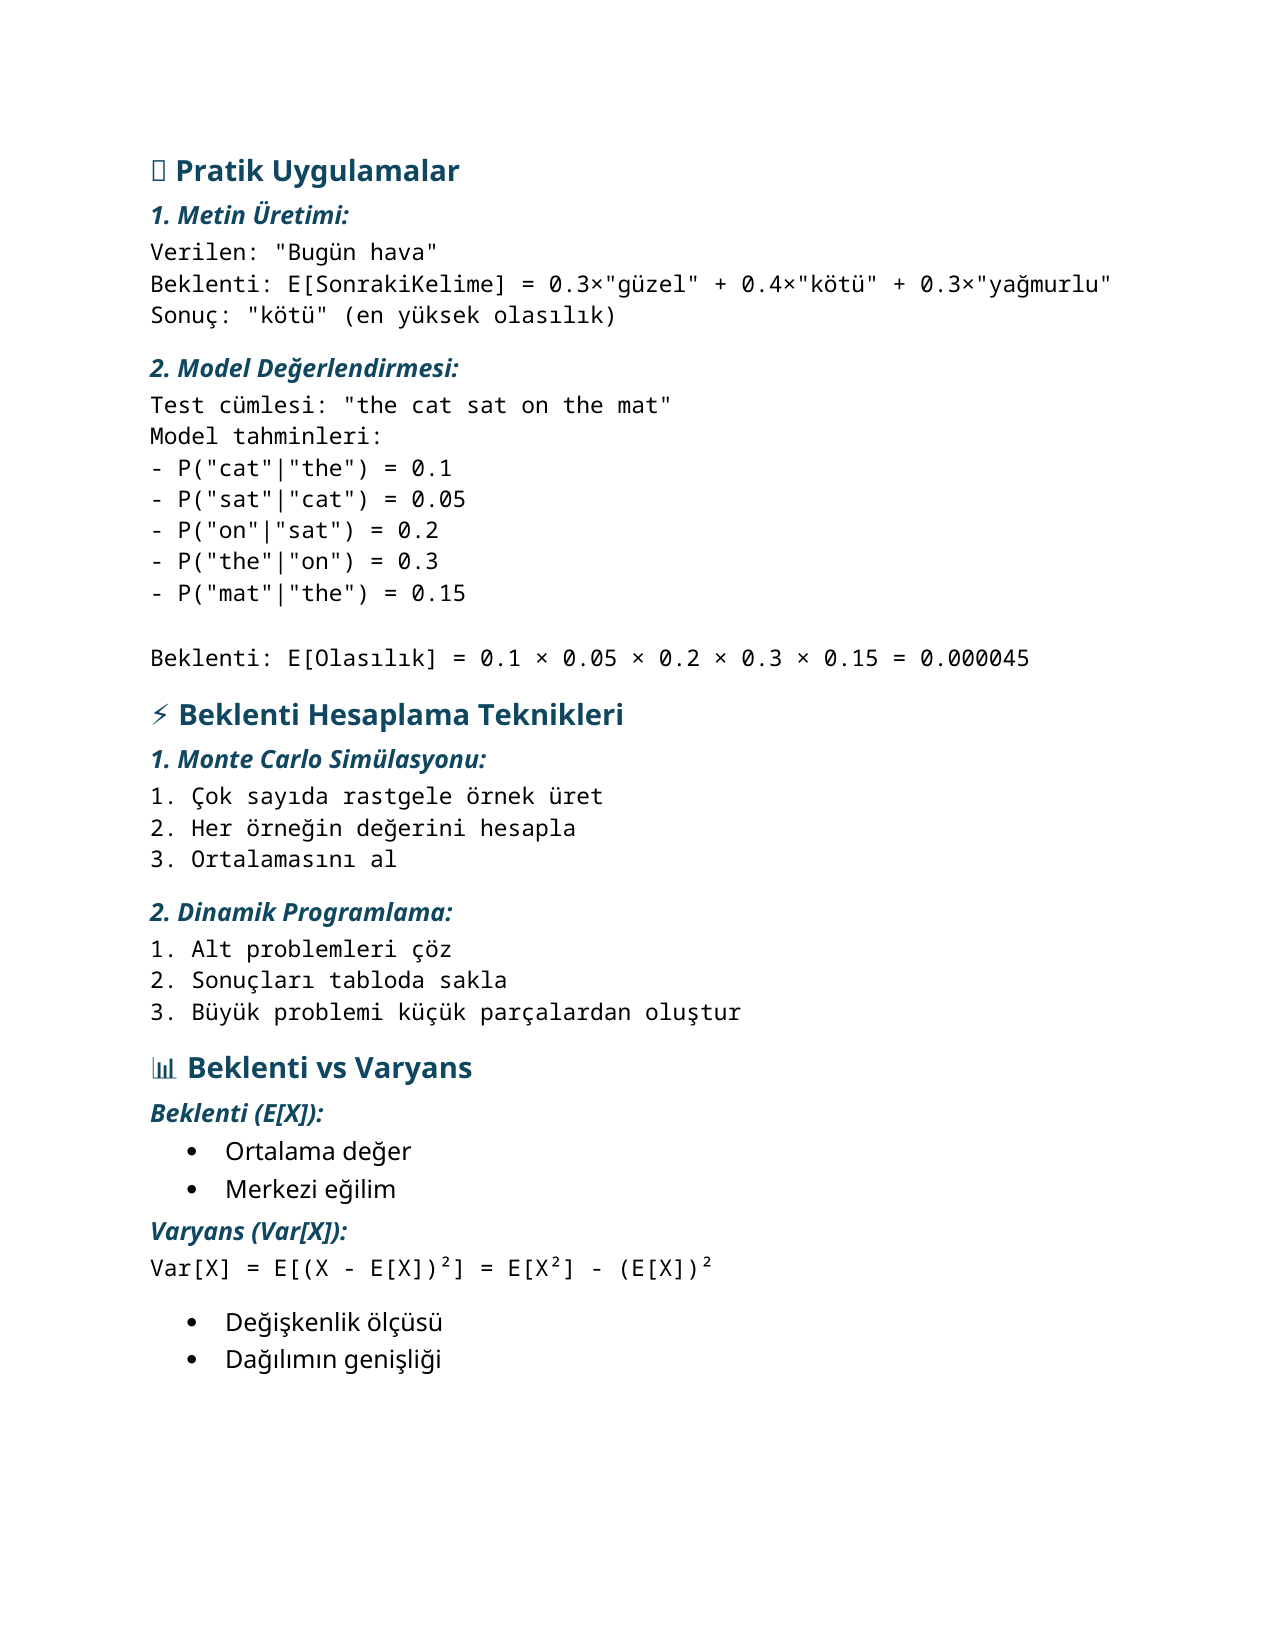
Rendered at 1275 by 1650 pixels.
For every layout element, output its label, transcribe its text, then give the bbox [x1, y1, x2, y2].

list Ortalama değer [187, 1134, 1125, 1168]
text Verilen: "Bugün hava" Beklenti: E[SonrakiKelime] = 0.3×"güzel" + 0.4×"kötü" + 0.3×"yağmurlu" Sonuç: "kötü" (en yüksek olasılık) [150, 236, 1125, 330]
list Dağılımın genişliği [187, 1342, 1125, 1376]
list Merkezi eğilim [187, 1172, 1125, 1206]
subtitle 1. Metin Üretimi: [150, 198, 1125, 232]
text Test cümlesi: "the cat sat on the mat" Model tahminleri: - P("cat"|"the") = 0.1 - P("sat"|"cat") = 0.05 - P("on"|"sat") = 0.2 - P("the"|"on") = 0.3 - P("mat"|"the") = 0.15 Beklenti: E[Olasılık] = 0.1 × 0.05 × 0.2 × 0.3 × 0.15 = 0.000045 [150, 389, 1125, 673]
subtitle Varyans (Var[X]): [150, 1214, 1125, 1248]
subtitle 2. Model Değerlendirmesi: [150, 351, 1125, 385]
subtitle 📊 Beklenti vs Varyans [150, 1048, 1125, 1087]
subtitle 1. Monte Carlo Simülasyonu: [150, 742, 1125, 776]
text 1. Çok sayıda rastgele örnek üret 2. Her örneğin değerini hesapla 3. Ortalamasını al [150, 780, 1125, 874]
subtitle ⚡ Beklenti Hesaplama Teknikleri [150, 694, 1125, 734]
text Var[X] = E[(X - E[X])²] = E[X²] - (E[X])² [150, 1252, 1125, 1283]
subtitle 📝 Pratik Uygulamalar [150, 150, 1125, 190]
subtitle 2. Dinamik Programlama: [150, 895, 1125, 929]
subtitle Beklenti (E[X]): [150, 1096, 1125, 1130]
text 1. Alt problemleri çöz 2. Sonuçları tabloda sakla 3. Büyük problemi küçük parçalardan oluştur [150, 933, 1125, 1027]
list Değişkenlik ölçüsü [187, 1304, 1125, 1338]
